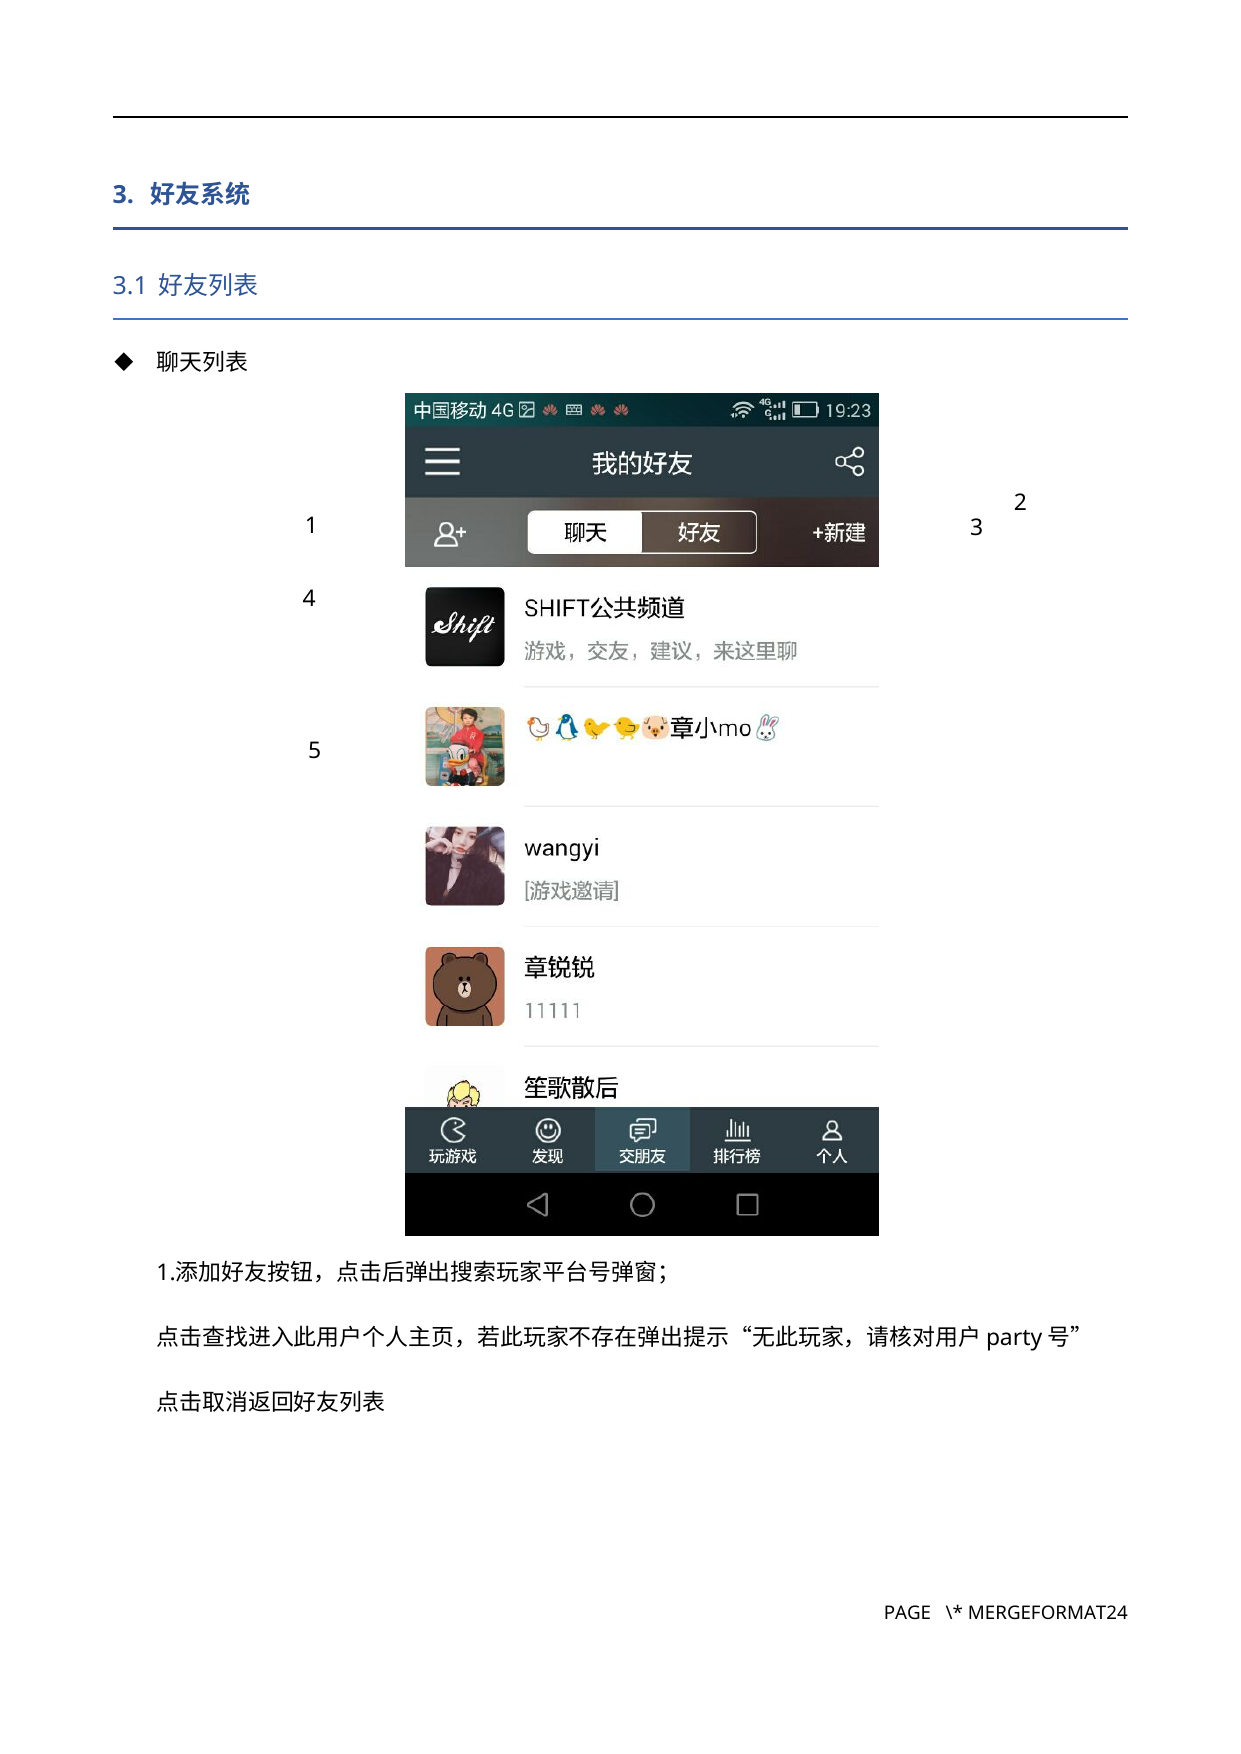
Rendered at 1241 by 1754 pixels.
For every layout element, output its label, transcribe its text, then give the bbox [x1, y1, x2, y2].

list 聊天列表 [112, 328, 1128, 393]
subtitle 好友列表 [112, 251, 1128, 320]
text 点击取消返回好友列表 [156, 1368, 1128, 1433]
list 添加好友按钮，点击后弹出搜索玩家平台号弹窗； [156, 1238, 1128, 1303]
subtitle 好友系统 [112, 160, 1128, 230]
picture [405, 393, 879, 1236]
text 点击查找进入此用户个人主页，若此玩家不存在弹出提示“无此玩家，请核对用户party号” [156, 1303, 1128, 1368]
